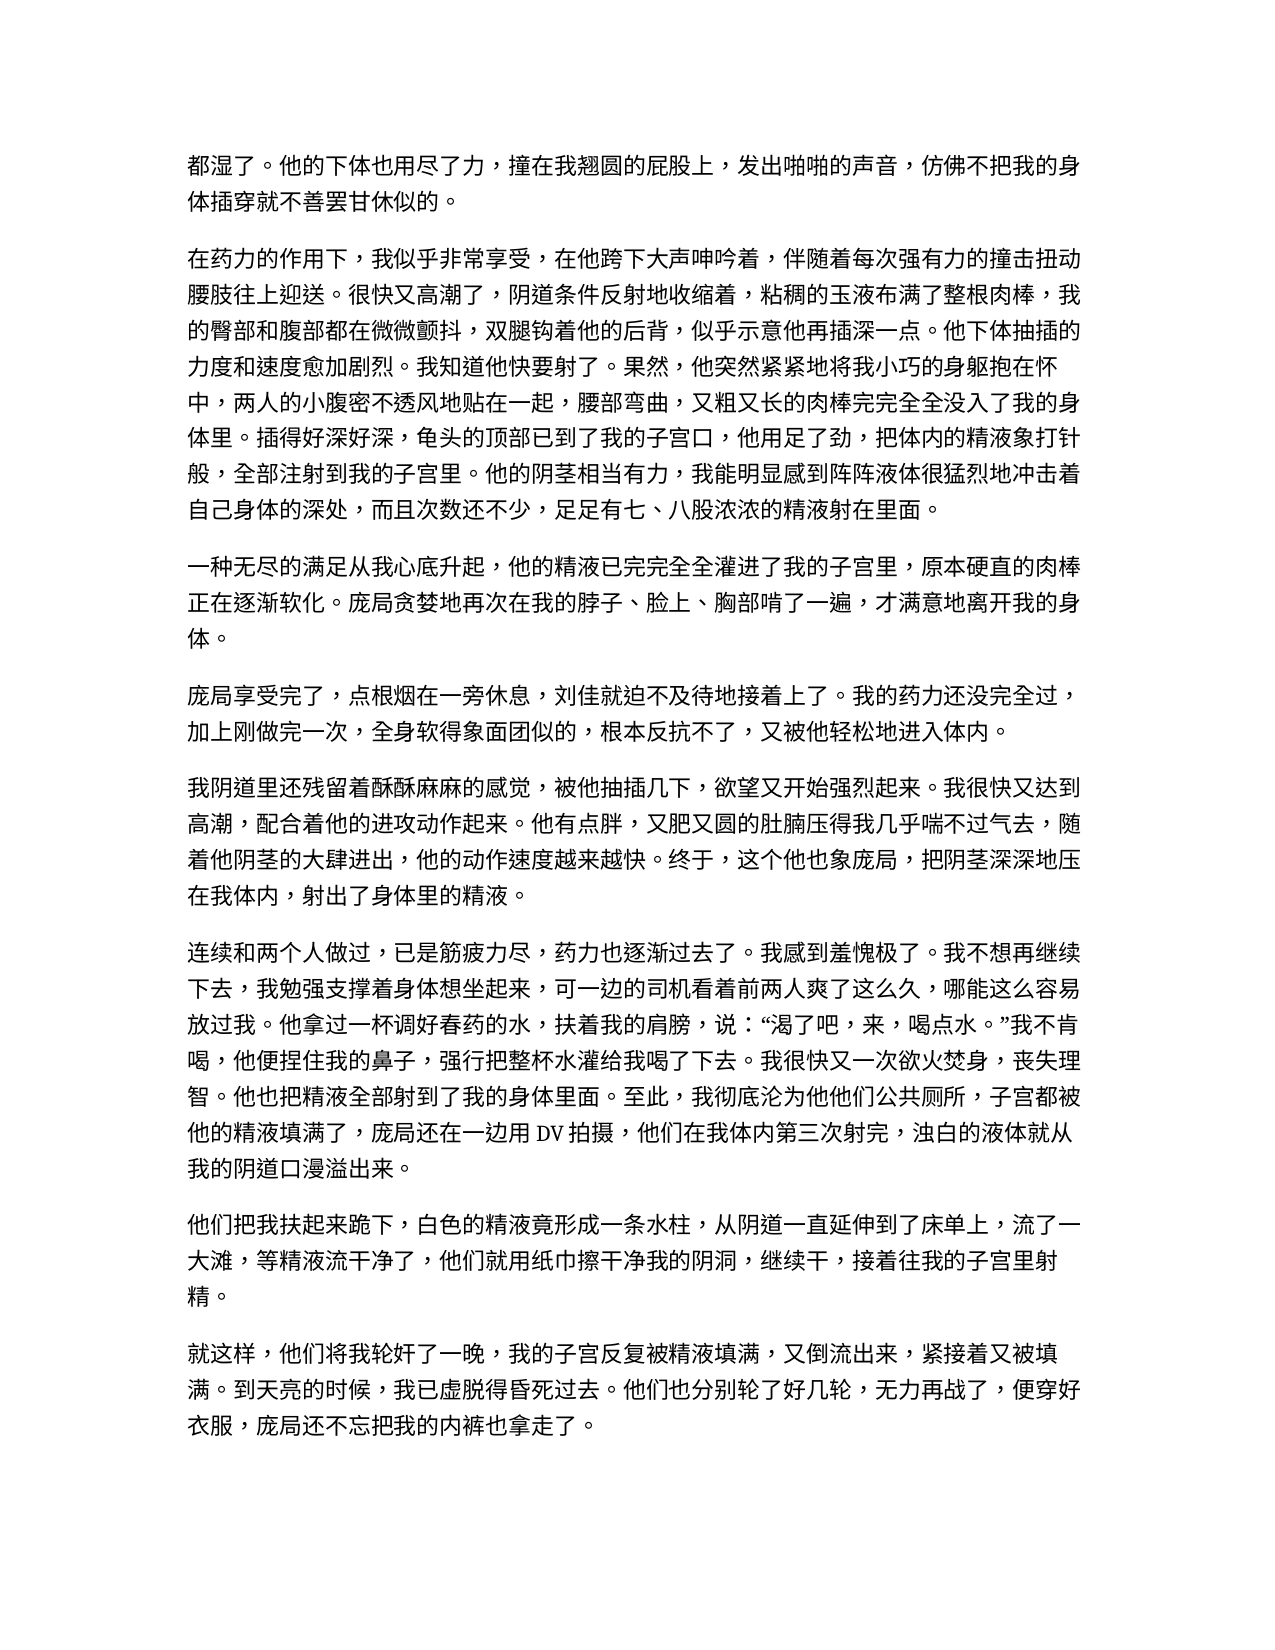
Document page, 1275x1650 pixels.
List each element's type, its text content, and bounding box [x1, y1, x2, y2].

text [187, 150, 1087, 217]
text 他们把我扶起来跪下，白色的精液竟形成一条水柱，从阴道一直延伸到了床单上，流了一大滩，等精液流干净了，他们就用纸巾擦干净我的阴洞，继续干，接着往我的子宫里射精。 [187, 1209, 1087, 1312]
text 一种无尽的满足从我心底升起，他的精液已完完全全灌进了我的子宫里，原本硬直的肉棒正在逐渐软化。庞局贪婪地再次在我的脖子、脸上、胸部啃了一遍，才满意地离开我的身体。 [187, 551, 1087, 654]
text 就这样，他们将我轮奸了一晚，我的子宫反复被精液填满，又倒流出来，紧接着又被填满。到天亮的时候，我已虚脱得昏死过去。他们也分别轮了好几轮，无力再战了，便穿好衣服，庞局还不忘把我的内裤也拿走了。 [187, 1338, 1087, 1441]
text 连续和两个人做过，已是筋疲力尽，药力也逐渐过去了。我感到羞愧极了。我不想再继续下去，我勉强支撑着身体想坐起来，可一边的司机看着前两人爽了这么久，哪能这么容易放过我。他拿过一杯调好春药的水，扶着我的肩膀，说：“渴了吧，来，喝点水。”我不肯喝，他便捏住我的鼻子，强行把整杯水灌给我喝了下去。我很快又一次欲火焚身，丧失理智。他也把精液全部射到了我的身体里面。至此，我彻底沦为他他们公共厕所，子宫都被他的精液填满了，庞局还在一边用DV拍摄，他们在我体内第三次射完，浊白的液体就从我的阴道口漫溢出来。 [187, 937, 1087, 1184]
text 庞局享受完了，点根烟在一旁休息，刘佳就迫不及待地接着上了。我的药力还没完全过，加上刚做完一次，全身软得象面团似的，根本反抗不了，又被他轻松地进入体内。 [187, 680, 1087, 747]
text 在药力的作用下，我似乎非常享受，在他跨下大声呻吟着，伴随着每次强有力的撞击扭动腰肢往上迎送。很快又高潮了，阴道条件反射地收缩着，粘稠的玉液布满了整根肉棒，我的臀部和腹部都在微微颤抖，双腿钩着他的后背，似乎示意他再插深一点。他下体抽插的力度和速度愈加剧烈。我知道他快要射了。果然，他突然紧紧地将我小巧的身躯抱在怀中，两人的小腹密不透风地贴在一起，腰部弯曲，又粗又长的肉棒完完全全没入了我的身体里。插得好深好深，龟头的顶部已到了我的子宫口，他用足了劲，把体内的精液象打针般，全部注射到我的子宫里。他的阴茎相当有力，我能明显感到阵阵液体很猛烈地冲击着自己身体的深处，而且次数还不少，足足有七、八股浓浓的精液射在里面。 [187, 243, 1087, 526]
text 我阴道里还残留着酥酥麻麻的感觉，被他抽插几下，欲望又开始强烈起来。我很快又达到高潮，配合着他的进攻动作起来。他有点胖，又肥又圆的肚腩压得我几乎喘不过气去，随着他阴茎的大肆进出，他的动作速度越来越快。终于，这个他也象庞局，把阴茎深深地压在我体内，射出了身体里的精液。 [187, 772, 1087, 911]
